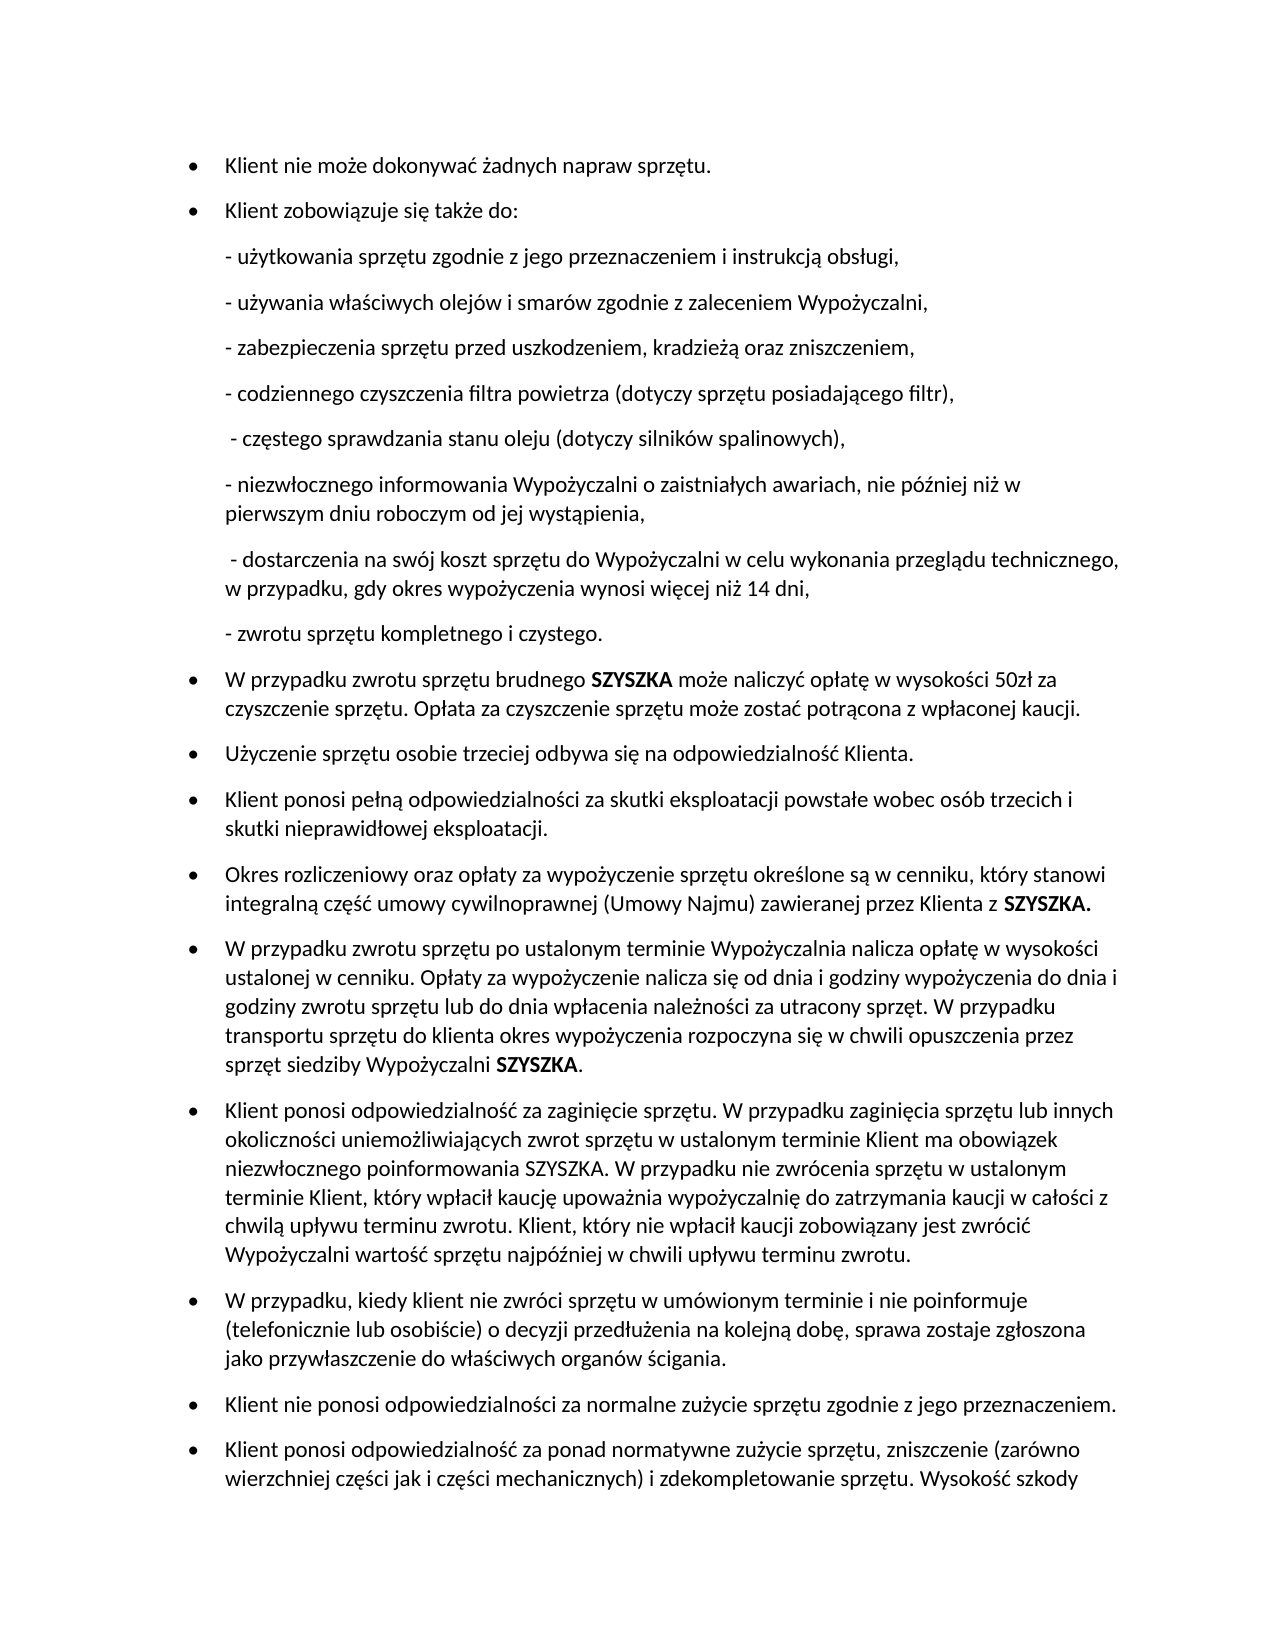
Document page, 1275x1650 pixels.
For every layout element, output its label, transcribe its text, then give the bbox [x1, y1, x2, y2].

list Okres rozliczeniowy oraz opłaty za wypożyczenie sprzętu określone są w cenniku, który stanowi integralną część umowy cywilnoprawnej (Umowy Najmu) zawieranej przez Klienta z SZYSZKA. [187, 859, 1125, 917]
list Klient nie może dokonywać żadnych napraw sprzętu. [187, 150, 1125, 179]
text - niezwłocznego informowania Wypożyczalni o zaistniałych awariach, nie później niż w pierwszym dniu roboczym od jej wystąpienia, [225, 469, 1125, 527]
text - dostarczenia na swój koszt sprzętu do Wypożyczalni w celu wykonania przeglądu technicznego, w przypadku, gdy okres wypożyczenia wynosi więcej niż 14 dni, [225, 544, 1125, 602]
text - częstego sprawdzania stanu oleju (dotyczy silników spalinowych), [225, 424, 1125, 453]
list Klient zobowiązuje się także do: [187, 196, 1125, 224]
list W przypadku, kiedy klient nie zwróci sprzętu w umówionym terminie i nie poinformuje (telefonicznie lub osobiście) o decyzji przedłużenia na kolejną dobę, sprawa zostaje zgłoszona jako przywłaszczenie do właściwych organów ścigania. [187, 1285, 1125, 1372]
list Klient ponosi pełną odpowiedzialności za skutki eksploatacji powstałe wobec osób trzecich i skutki nieprawidłowej eksploatacji. [187, 784, 1125, 842]
text - używania właściwych olejów i smarów zgodnie z zaleceniem Wypożyczalni, [225, 287, 1125, 316]
list Klient ponosi odpowiedzialność za zaginięcie sprzętu. W przypadku zaginięcia sprzętu lub innych okoliczności uniemożliwiających zwrot sprzętu w ustalonym terminie Klient ma obowiązek niezwłocznego poinformowania SZYSZKA. W przypadku nie zwrócenia sprzętu w ustalonym terminie Klient, który wpłacił kaucję upoważnia wypożyczalnię do zatrzymania kaucji w całości z chwilą upływu terminu zwrotu. Klient, który nie wpłacił kaucji zobowiązany jest zwrócić Wypożyczalni wartość sprzętu najpóźniej w chwili upływu terminu zwrotu. [187, 1095, 1125, 1269]
list W przypadku zwrotu sprzętu brudnego SZYSZKA może naliczyć opłatę w wysokości 50zł za czyszczenie sprzętu. Opłata za czyszczenie sprzętu może zostać potrącona z wpłaconej kaucji. [187, 664, 1125, 722]
text - użytkowania sprzętu zgodnie z jego przeznaczeniem i instrukcją obsługi, [225, 241, 1125, 270]
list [187, 1434, 1125, 1492]
text - zabezpieczenia sprzętu przed uszkodzeniem, kradzieżą oraz zniszczeniem, [225, 332, 1125, 361]
list Klient nie ponosi odpowiedzialności za normalne zużycie sprzętu zgodnie z jego przeznaczeniem. [187, 1389, 1125, 1418]
list Użyczenie sprzętu osobie trzeciej odbywa się na odpowiedzialność Klienta. [187, 739, 1125, 768]
text - codziennego czyszczenia filtra powietrza (dotyczy sprzętu posiadającego filtr), [225, 378, 1125, 407]
list W przypadku zwrotu sprzętu po ustalonym terminie Wypożyczalnia nalicza opłatę w wysokości ustalonej w cenniku. Opłaty za wypożyczenie nalicza się od dnia i godziny wypożyczenia do dnia i godziny zwrotu sprzętu lub do dnia wpłacenia należności za utracony sprzęt. W przypadku transportu sprzętu do klienta okres wypożyczenia rozpoczyna się w chwili opuszczenia przez sprzęt siedziby Wypożyczalni SZYSZKA. [187, 933, 1125, 1078]
text - zwrotu sprzętu kompletnego i czystego. [225, 618, 1125, 647]
